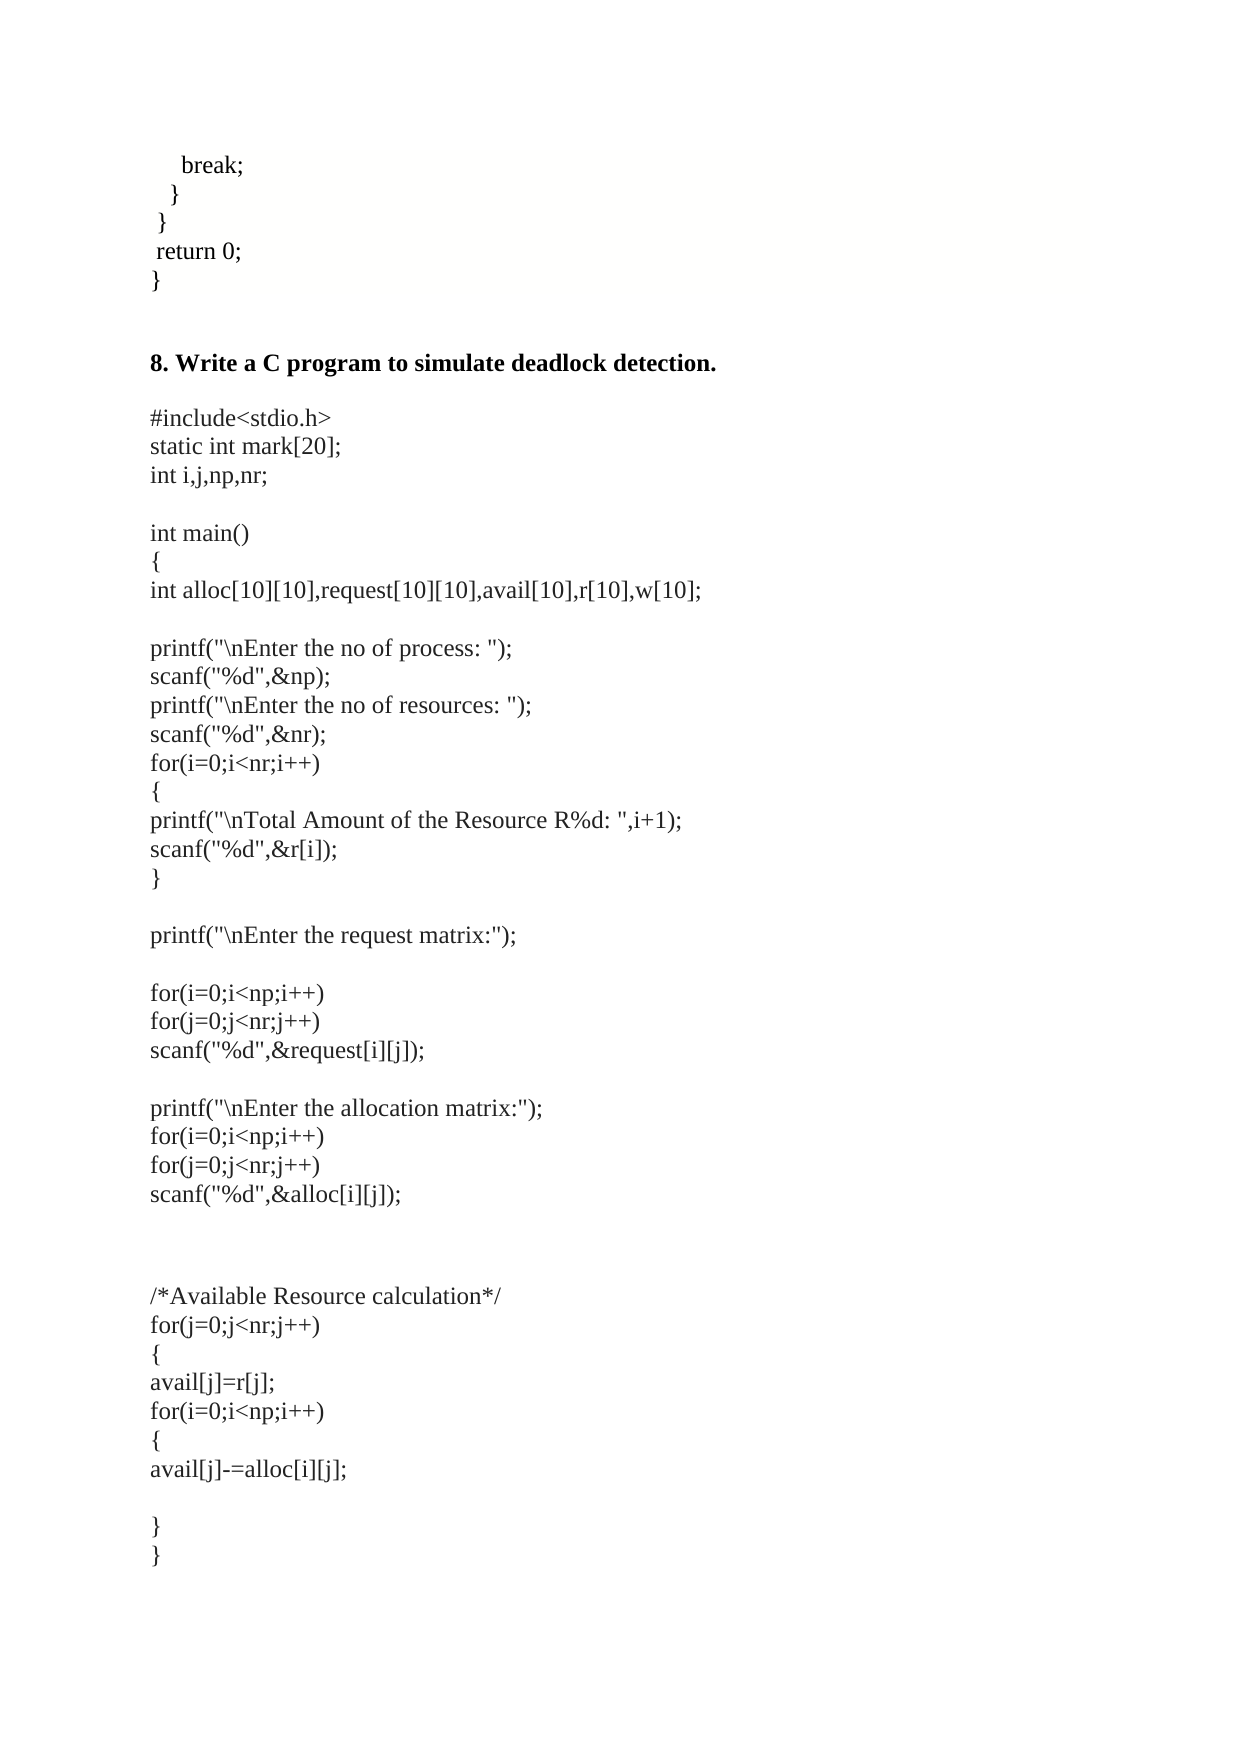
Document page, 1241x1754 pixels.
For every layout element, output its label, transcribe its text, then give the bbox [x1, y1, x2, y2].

text 8. Write a C program to simulate deadlock detection. [150, 348, 1090, 376]
text } [150, 265, 1090, 294]
text } [150, 207, 1090, 236]
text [150, 1281, 1090, 1597]
text break; [150, 150, 1090, 179]
text return 0; [150, 236, 1090, 265]
text } [150, 179, 1090, 207]
text #include<stdio.h> static int mark[20]; int i,j,np,nr; int main() { int alloc[10][10],request[10][10],avail[10],r[10],w[10]; printf("\nEnter the no of process: "); scanf("%d",&np); printf("\nEnter the no of resources: "); scanf("%d",&nr); for(i=0;i<nr;i++) { printf("\nTotal Amount of the Resource R%d: ",i+1); scanf("%d",&r[i]); } printf("\nEnter the request matrix:"); for(i=0;i<np;i++) for(j=0;j<nr;j++) scanf("%d",&request[i][j]); printf("\nEnter the allocation matrix:"); for(i=0;i<np;i++) for(j=0;j<nr;j++) scanf("%d",&alloc[i][j]); [150, 403, 1090, 1264]
